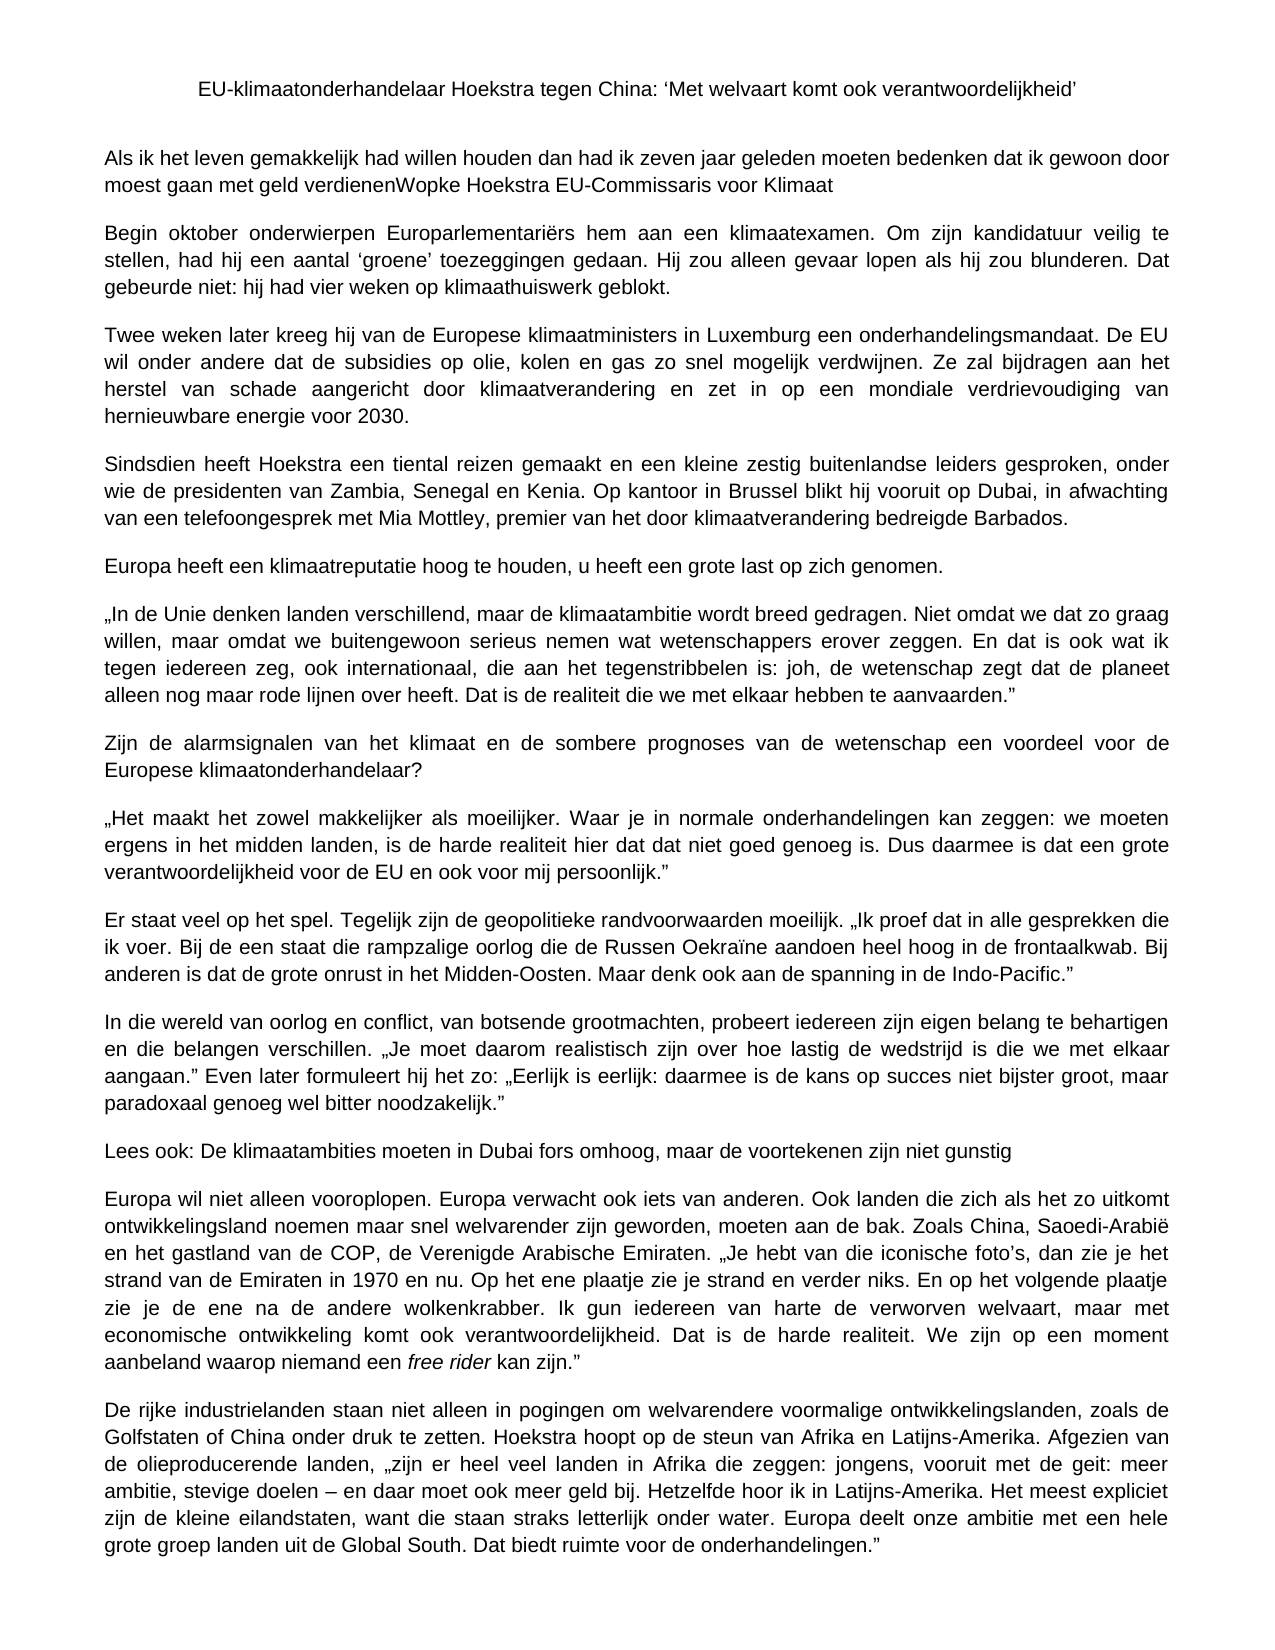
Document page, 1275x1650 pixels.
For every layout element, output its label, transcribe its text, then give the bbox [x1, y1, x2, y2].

text Twee weken later kreeg hij van de Europese klimaatministers in Luxemburg een onderhandelingsmandaat. De EU wil onder andere dat de subsidies op olie, kolen en gas zo snel mogelijk verdwijnen. Ze zal bijdragen aan het herstel van schade aangericht door klimaatverandering en zet in op een mondiale verdrievoudiging van hernieuwbare energie voor 2030. [104, 319, 1171, 428]
text Zijn de alarmsignalen van het klimaat en de sombere prognoses van de wetenschap een voordeel voor de Europese klimaatonderhandelaar? [104, 728, 1171, 782]
text Lees ook: De klimaatambities moeten in Dubai fors omhoog, maar de voortekenen zijn niet gunstig [104, 1136, 1171, 1163]
text „Het maakt het zowel makkelijker als moeilijker. Waar je in normale onderhandelingen kan zeggen: we moeten ergens in het midden landen, is de harde realiteit hier dat dat niet goed genoeg is. Dus daarmee is dat een grote verantwoordelijkheid voor de EU en ook voor mij persoonlijk.” [104, 803, 1171, 884]
text Er staat veel op het spel. Tegelijk zijn de geopolitieke randvoorwaarden moeilijk. „Ik proef dat in alle gesprekken die ik voer. Bij de een staat die rampzalige oorlog die de Russen Oekraïne aandoen heel hoog in de frontaalkwab. Bij anderen is dat de grote onrust in het Midden-Oosten. Maar denk ook aan de spanning in de Indo-Pacific.” [104, 905, 1171, 986]
text Als ik het leven gemakkelijk had willen houden dan had ik zeven jaar geleden moeten bedenken dat ik gewoon door moest gaan met geld verdienenWopke Hoekstra EU-Commissaris voor Klimaat [104, 142, 1171, 196]
text In die wereld van oorlog en conflict, van botsende grootmachten, probeert iedereen zijn eigen belang te behartigen en die belangen verschillen. „Je moet daarom realistisch zijn over hoe lastig de wedstrijd is die we met elkaar aangaan.” Even later formuleert hij het zo: „Eerlijk is eerlijk: daarmee is de kans op succes niet bijster groot, maar paradoxaal genoeg wel bitter noodzakelijk.” [104, 1007, 1171, 1115]
text Begin oktober onderwierpen Europarlementariërs hem aan een klimaatexamen. Om zijn kandidatuur veilig te stellen, had hij een aantal ‘groene’ toezeggingen gedaan. Hij zou alleen gevaar lopen als hij zou blunderen. Dat gebeurde niet: hij had vier weken op klimaathuiswerk geblokt. [104, 217, 1171, 298]
text De rijke industrielanden staan niet alleen in pogingen om welvarendere voormalige ontwikkelingslanden, zoals de Golfstaten of China onder druk te zetten. Hoekstra hoopt op de steun van Afrika en Latijns-Amerika. Afgezien van de olieproducerende landen, „zijn er heel veel landen in Afrika die zeggen: jongens, vooruit met de geit: meer ambitie, stevige doelen – en daar moet ook meer geld bij. Hetzelfde hoor ik in Latijns-Amerika. Het meest expliciet zijn de kleine eilandstaten, want die staan straks letterlijk onder water. Europa deelt onze ambitie met een hele grote groep landen uit de Global South. Dat biedt ruimte voor de onderhandelingen.” [104, 1394, 1171, 1557]
text „In de Unie denken landen verschillend, maar de klimaatambitie wordt breed gedragen. Niet omdat we dat zo graag willen, maar omdat we buitengewoon serieus nemen wat wetenschappers erover zeggen. En dat is ook wat ik tegen iedereen zeg, ook internationaal, die aan het tegenstribbelen is: joh, de wetenschap zegt dat de planeet alleen nog maar rode lijnen over heeft. Dat is de realiteit die we met elkaar hebben te aanvaarden.” [104, 598, 1171, 707]
text Europa heeft een klimaatreputatie hoog te houden, u heeft een grote last op zich genomen. [104, 551, 1171, 578]
text Sindsdien heeft Hoekstra een tiental reizen gemaakt en een kleine zestig buitenlandse leiders gesproken, onder wie de presidenten van Zambia, Senegal en Kenia. Op kantoor in Brussel blikt hij vooruit op Dubai, in afwachting van een telefoongesprek met Mia Mottley, premier van het door klimaatverandering bedreigde Barbados. [104, 448, 1171, 530]
text Europa wil niet alleen vooroplopen. Europa verwacht ook iets van anderen. Ook landen die zich als het zo uitkomt ontwikkelingsland noemen maar snel welvarender zijn geworden, moeten aan de bak. Zoals China, Saoedi-Arabië en het gastland van de COP, de Verenigde Arabische Emiraten. „Je hebt van die iconische foto’s, dan zie je het strand van de Emiraten in 1970 en nu. Op het ene plaatje zie je strand en verder niks. En op het volgende plaatje zie je de ene na de andere wolkenkrabber. Ik gun iedereen van harte de verworven welvaart, maar met economische ontwikkeling komt ook verantwoordelijkheid. Dat is de harde realiteit. We zijn op een moment aanbeland waarop niemand een free rider kan zijn.” [104, 1184, 1171, 1373]
